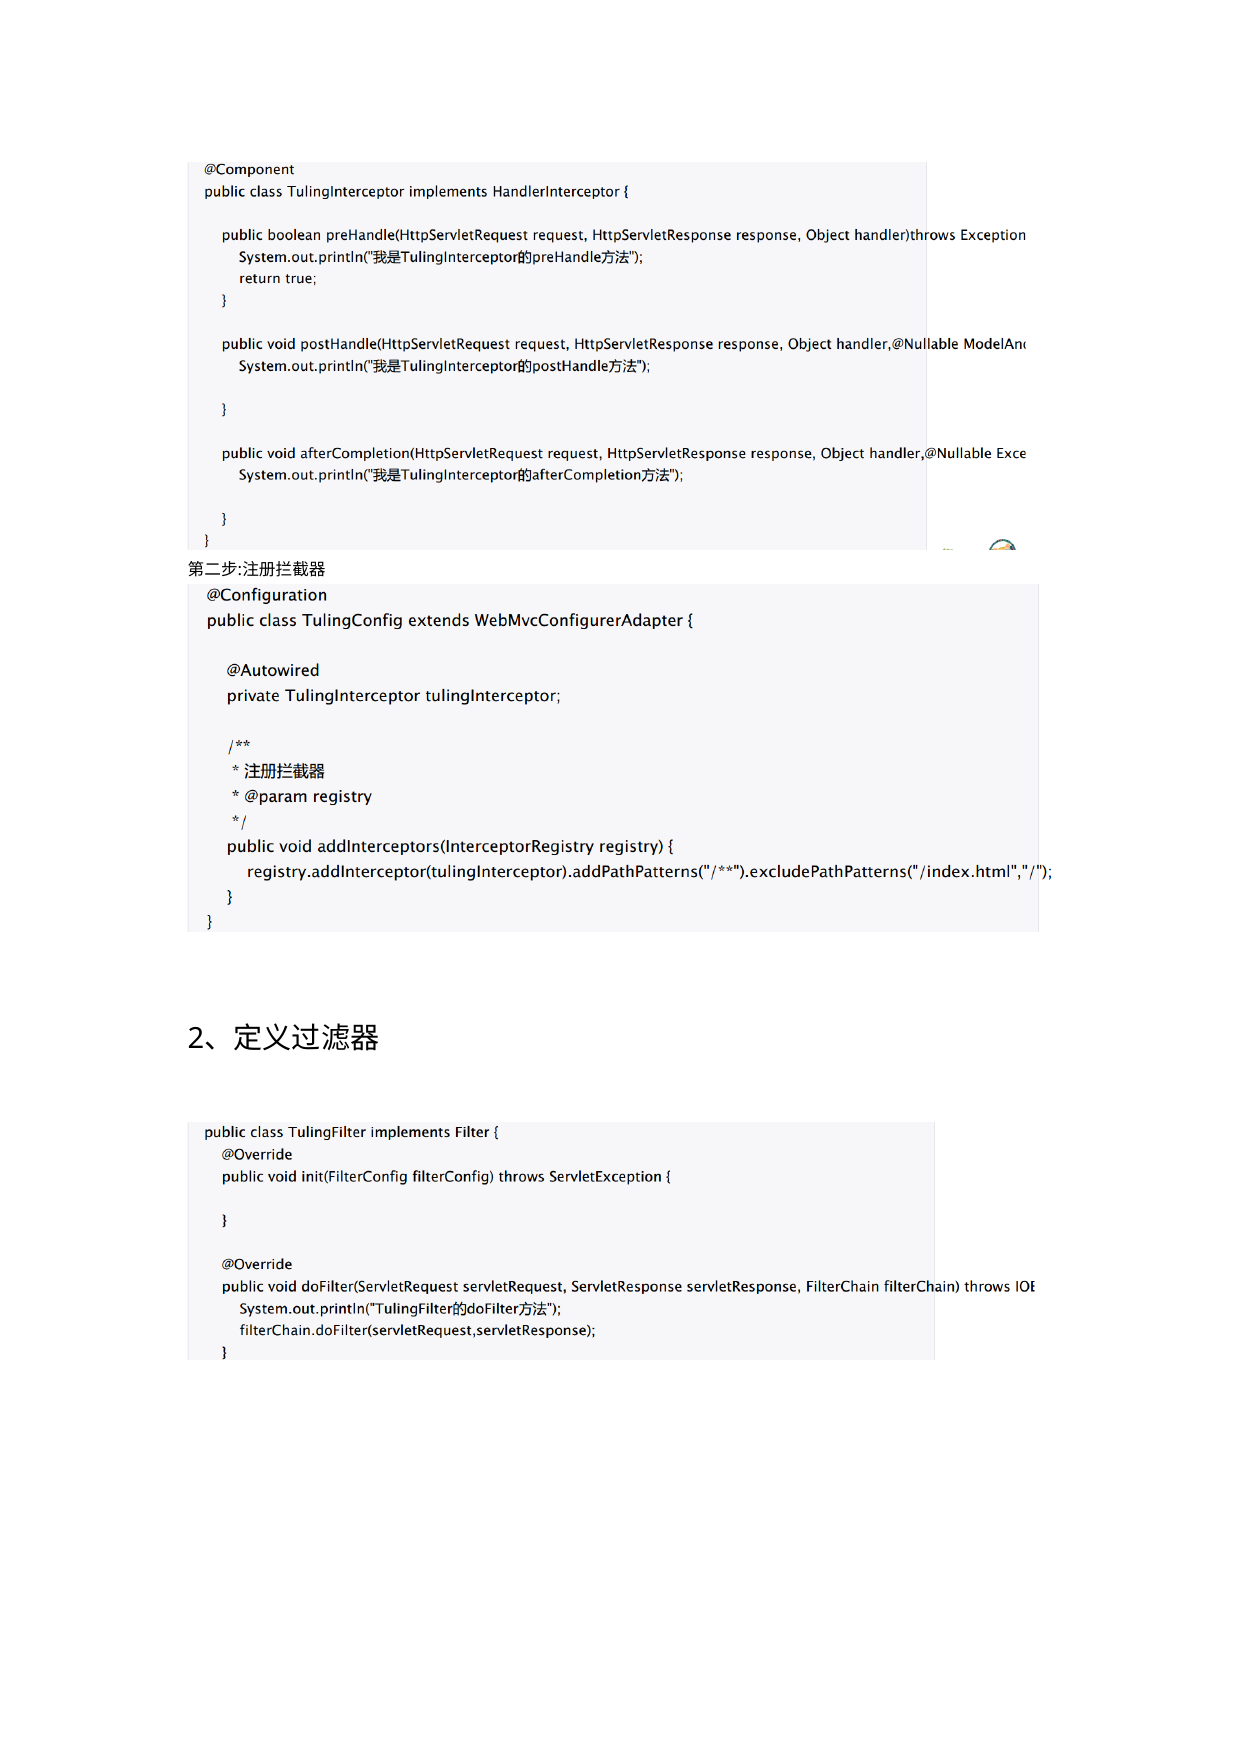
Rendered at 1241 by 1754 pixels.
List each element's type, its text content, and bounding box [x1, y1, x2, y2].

picture [187, 1122, 1053, 1360]
subtitle 2、定义过滤器 [187, 1004, 1053, 1069]
text 第二步:注册拦截器 [187, 552, 1053, 584]
picture [187, 584, 1053, 932]
picture [187, 162, 1053, 550]
